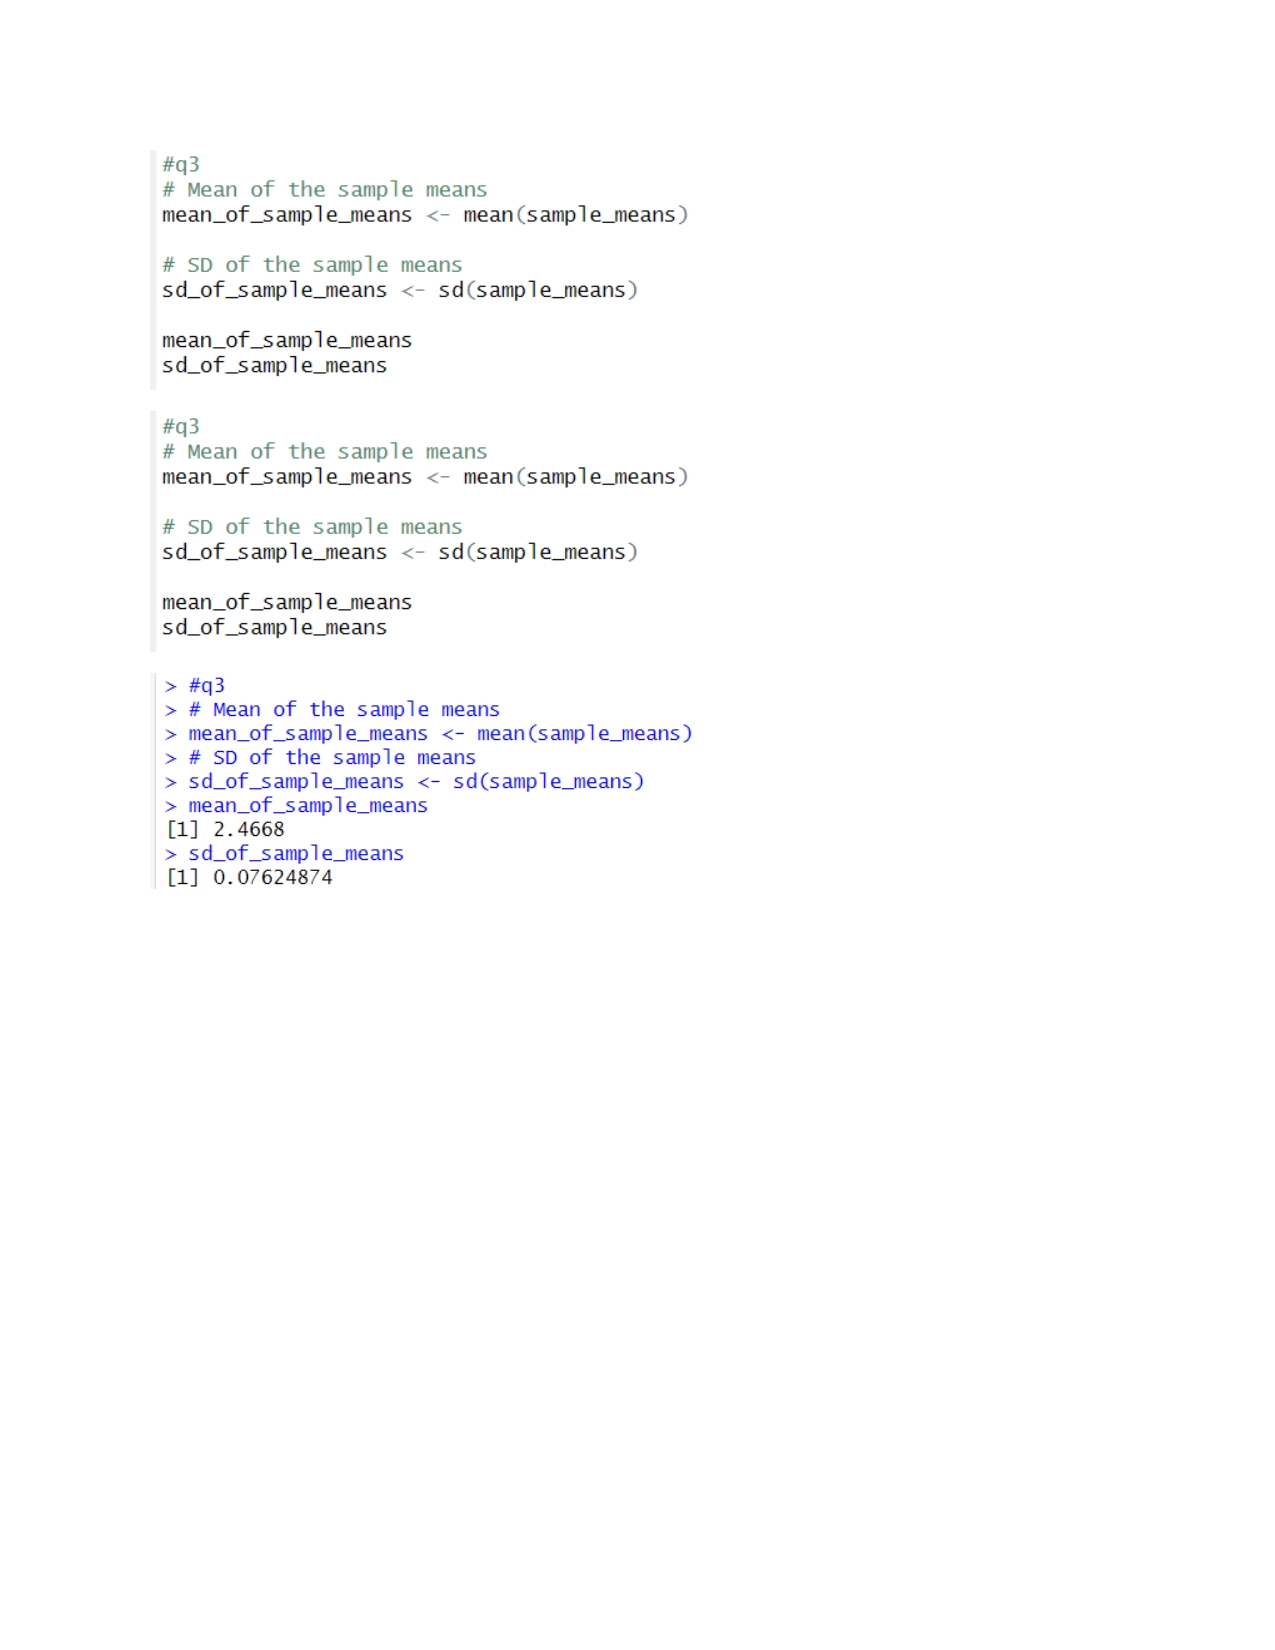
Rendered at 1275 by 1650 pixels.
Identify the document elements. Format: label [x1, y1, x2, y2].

picture [150, 411, 923, 652]
picture [150, 150, 923, 390]
picture [150, 673, 1125, 889]
